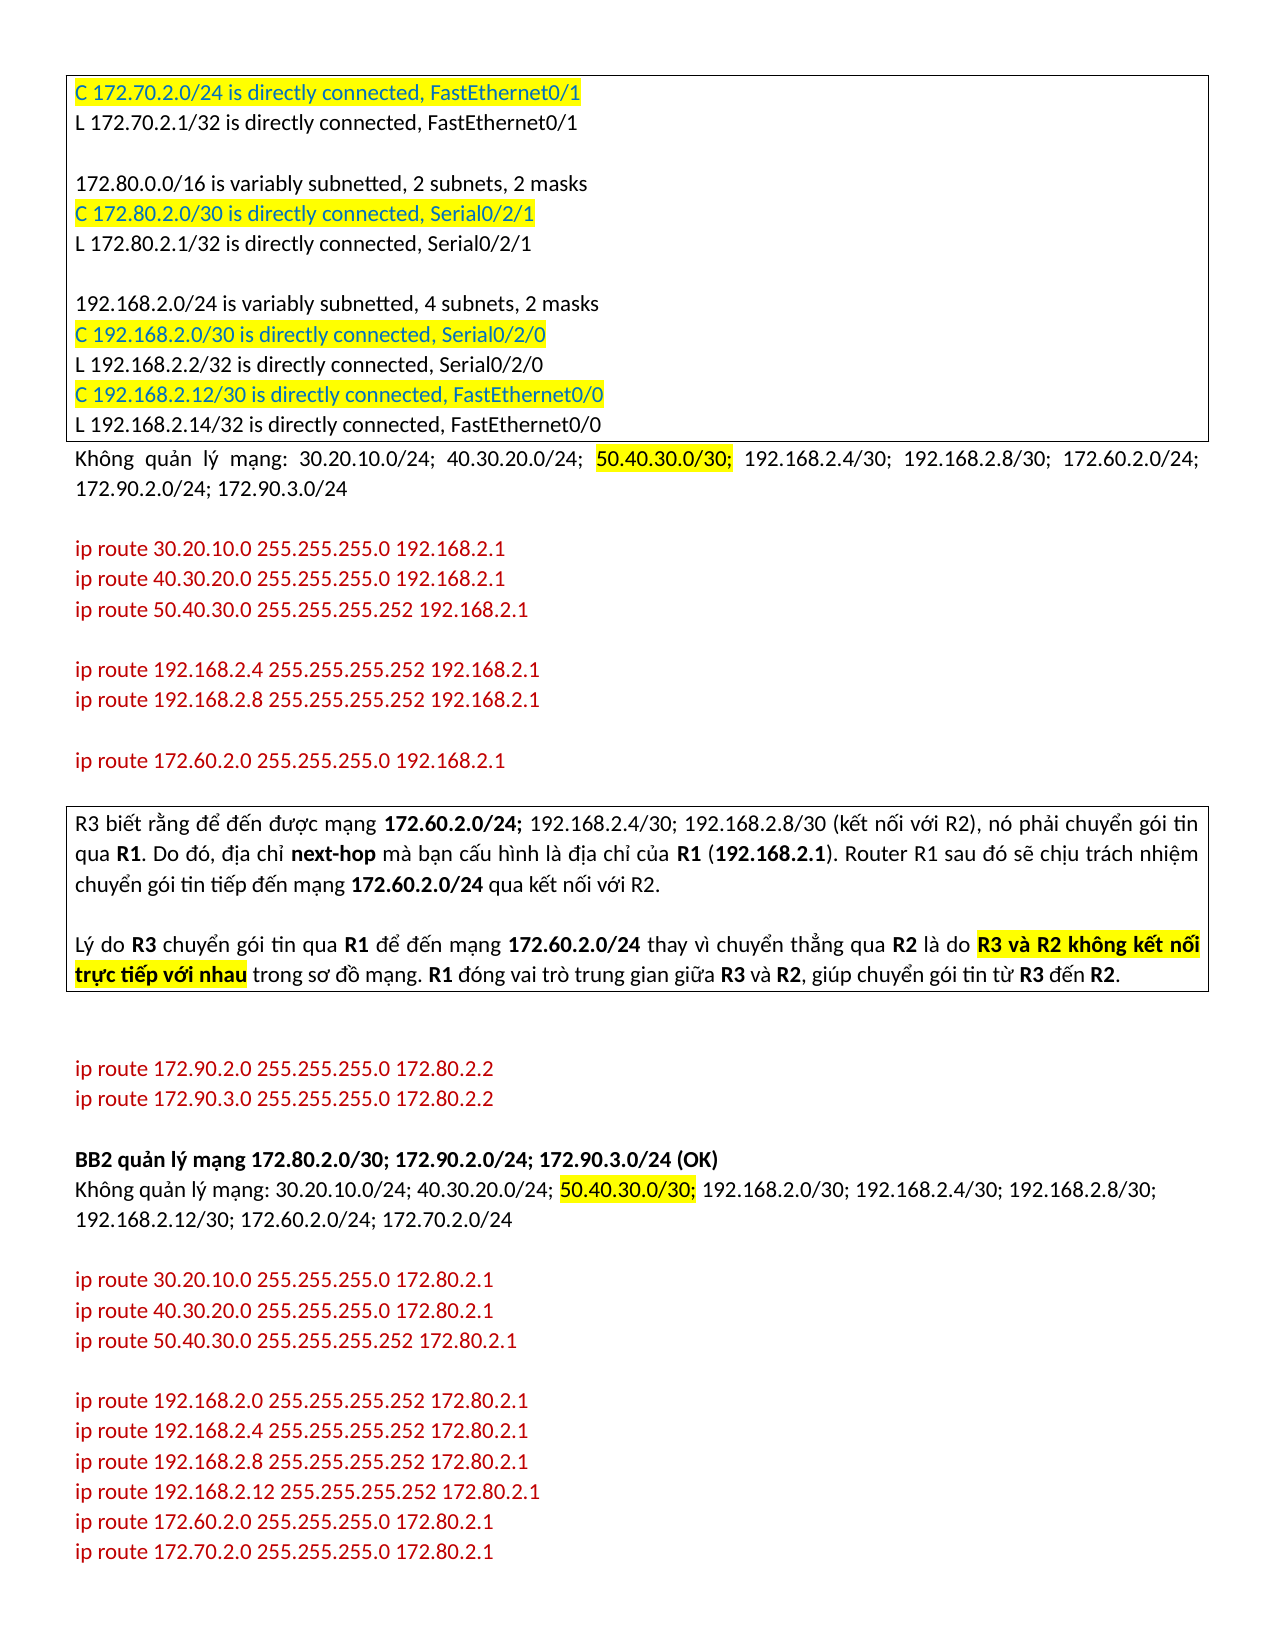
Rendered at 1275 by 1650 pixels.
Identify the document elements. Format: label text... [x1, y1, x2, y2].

text 192.168.2.0/24 is variably subnetted, 4 subnets, 2 masks [67, 286, 1208, 317]
text ip route 40.30.20.0 255.255.255.0 172.80.2.1 [75, 1296, 1200, 1324]
text ip route 30.20.10.0 255.255.255.0 172.80.2.1 [75, 1266, 1200, 1294]
text ip route 50.40.30.0 255.255.255.252 172.80.2.1 [75, 1326, 1200, 1354]
text ip route 172.60.2.0 255.255.255.0 172.80.2.1 [75, 1507, 1200, 1535]
text Không quản lý mạng: 30.20.10.0/24; 40.30.20.0/24; 50.40.30.0/30; 192.168.2.0/30; 192.168.2.4/30; 192.168.2.8/30; 192.168.2.12/30; 172.60.2.0/24; 172.70.2.0/24 [75, 1175, 1200, 1233]
text ip route 172.70.2.0 255.255.255.0 172.80.2.1 [75, 1537, 1200, 1566]
text ip route 192.168.2.8 255.255.255.252 172.80.2.1 [75, 1447, 1200, 1475]
text C 172.80.2.0/30 is directly connected, Serial0/2/1 [67, 196, 1208, 226]
text C 192.168.2.12/30 is directly connected, FastEthernet0/0 [67, 377, 1208, 407]
text ip route 50.40.30.0 255.255.255.252 192.168.2.1 [75, 595, 1200, 623]
text L 172.80.2.1/32 is directly connected, Serial0/2/1 [67, 226, 1208, 257]
text Lý do R3 chuyển gói tin qua R1 để đến mạng 172.60.2.0/24 thay vì chuyển thẳng qua R2 là do R3 và R2 không kết nối trực tiếp với nhau trong sơ đồ mạng. R1 đóng vai trò trung gian giữa R3 và R2, giúp chuyển gói tin từ R3 đến R2. [67, 927, 1208, 991]
text BB2 quản lý mạng 172.80.2.0/30; 172.90.2.0/24; 172.90.3.0/24 (OK) [75, 1145, 1200, 1173]
text L 192.168.2.2/32 is directly connected, Serial0/2/0 [67, 347, 1208, 377]
text L 172.70.2.1/32 is directly connected, FastEthernet0/1 [67, 105, 1208, 136]
text ip route 192.168.2.4 255.255.255.252 172.80.2.1 [75, 1417, 1200, 1445]
text ip route 30.20.10.0 255.255.255.0 192.168.2.1 [75, 534, 1200, 562]
text ip route 172.90.3.0 255.255.255.0 172.80.2.2 [75, 1084, 1200, 1112]
text Không quản lý mạng: 30.20.10.0/24; 40.30.20.0/24; 50.40.30.0/30; 192.168.2.4/30; 192.168.2.8/30; 172.60.2.0/24; 172.90.2.0/24; 172.90.3.0/24 [75, 444, 1200, 502]
text R3 biết rằng để đến được mạng 172.60.2.0/24; 192.168.2.4/30; 192.168.2.8/30 (kết nối với R2), nó phải chuyển gói tin qua R1. Do đó, địa chỉ next-hop mà bạn cấu hình là địa chỉ của R1 (192.168.2.1). Router R1 sau đó sẽ chịu trách nhiệm chuyển gói tin tiếp đến mạng 172.60.2.0/24 qua kết nối với R2. [67, 807, 1208, 898]
text ip route 192.168.2.8 255.255.255.252 192.168.2.1 [75, 685, 1200, 713]
text ip route 172.60.2.0 255.255.255.0 192.168.2.1 [75, 746, 1200, 774]
text C 192.168.2.0/30 is directly connected, Serial0/2/0 [67, 317, 1208, 347]
text ip route 192.168.2.12 255.255.255.252 172.80.2.1 [75, 1477, 1200, 1505]
text L 192.168.2.14/32 is directly connected, FastEthernet0/0 [67, 407, 1208, 441]
text 172.80.0.0/16 is variably subnetted, 2 subnets, 2 masks [67, 166, 1208, 196]
text C 172.70.2.0/24 is directly connected, FastEthernet0/1 [67, 76, 1208, 105]
text ip route 192.168.2.0 255.255.255.252 172.80.2.1 [75, 1386, 1200, 1414]
text ip route 172.90.2.0 255.255.255.0 172.80.2.2 [75, 1054, 1200, 1082]
text ip route 192.168.2.4 255.255.255.252 192.168.2.1 [75, 655, 1200, 683]
text ip route 40.30.20.0 255.255.255.0 192.168.2.1 [75, 564, 1200, 593]
